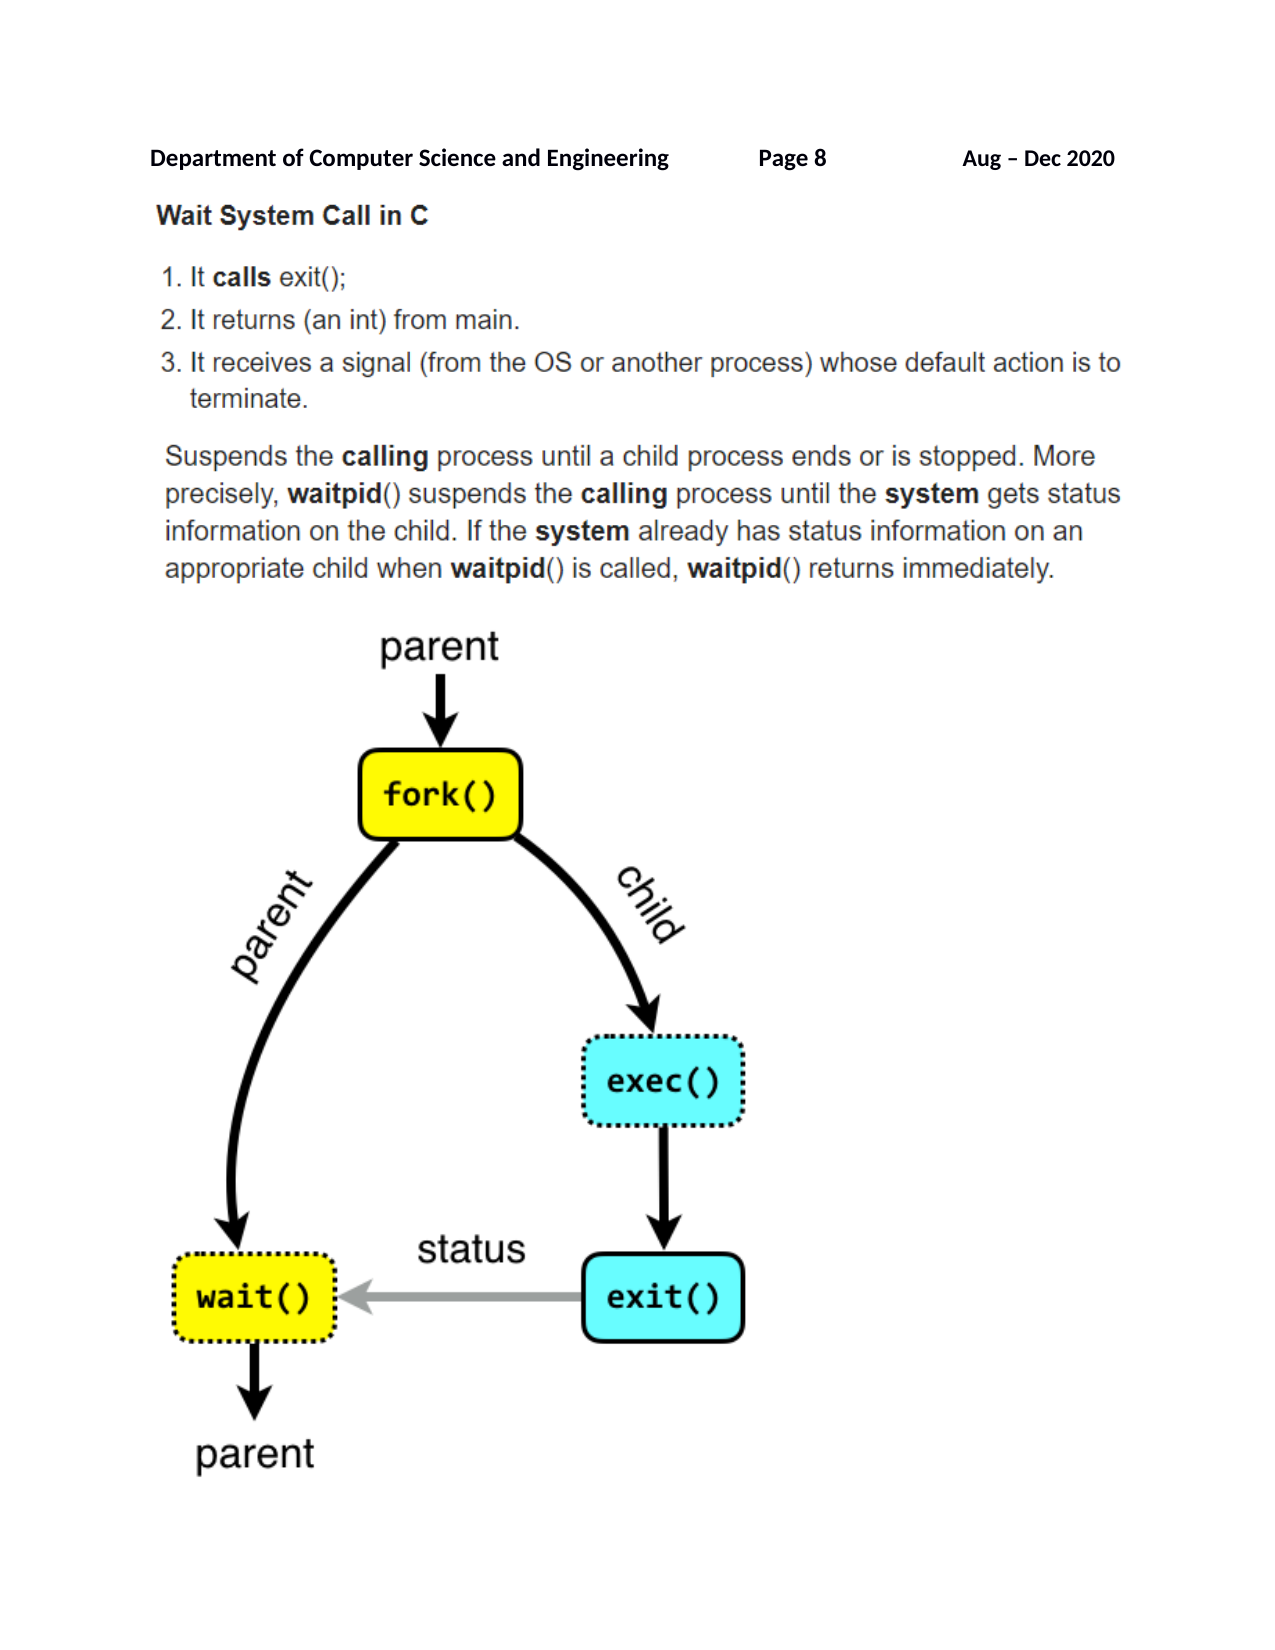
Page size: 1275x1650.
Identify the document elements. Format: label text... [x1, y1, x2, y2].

text Department of Computer Science and Engineering Page 8 Aug – Dec 2020 [150, 143, 1125, 173]
